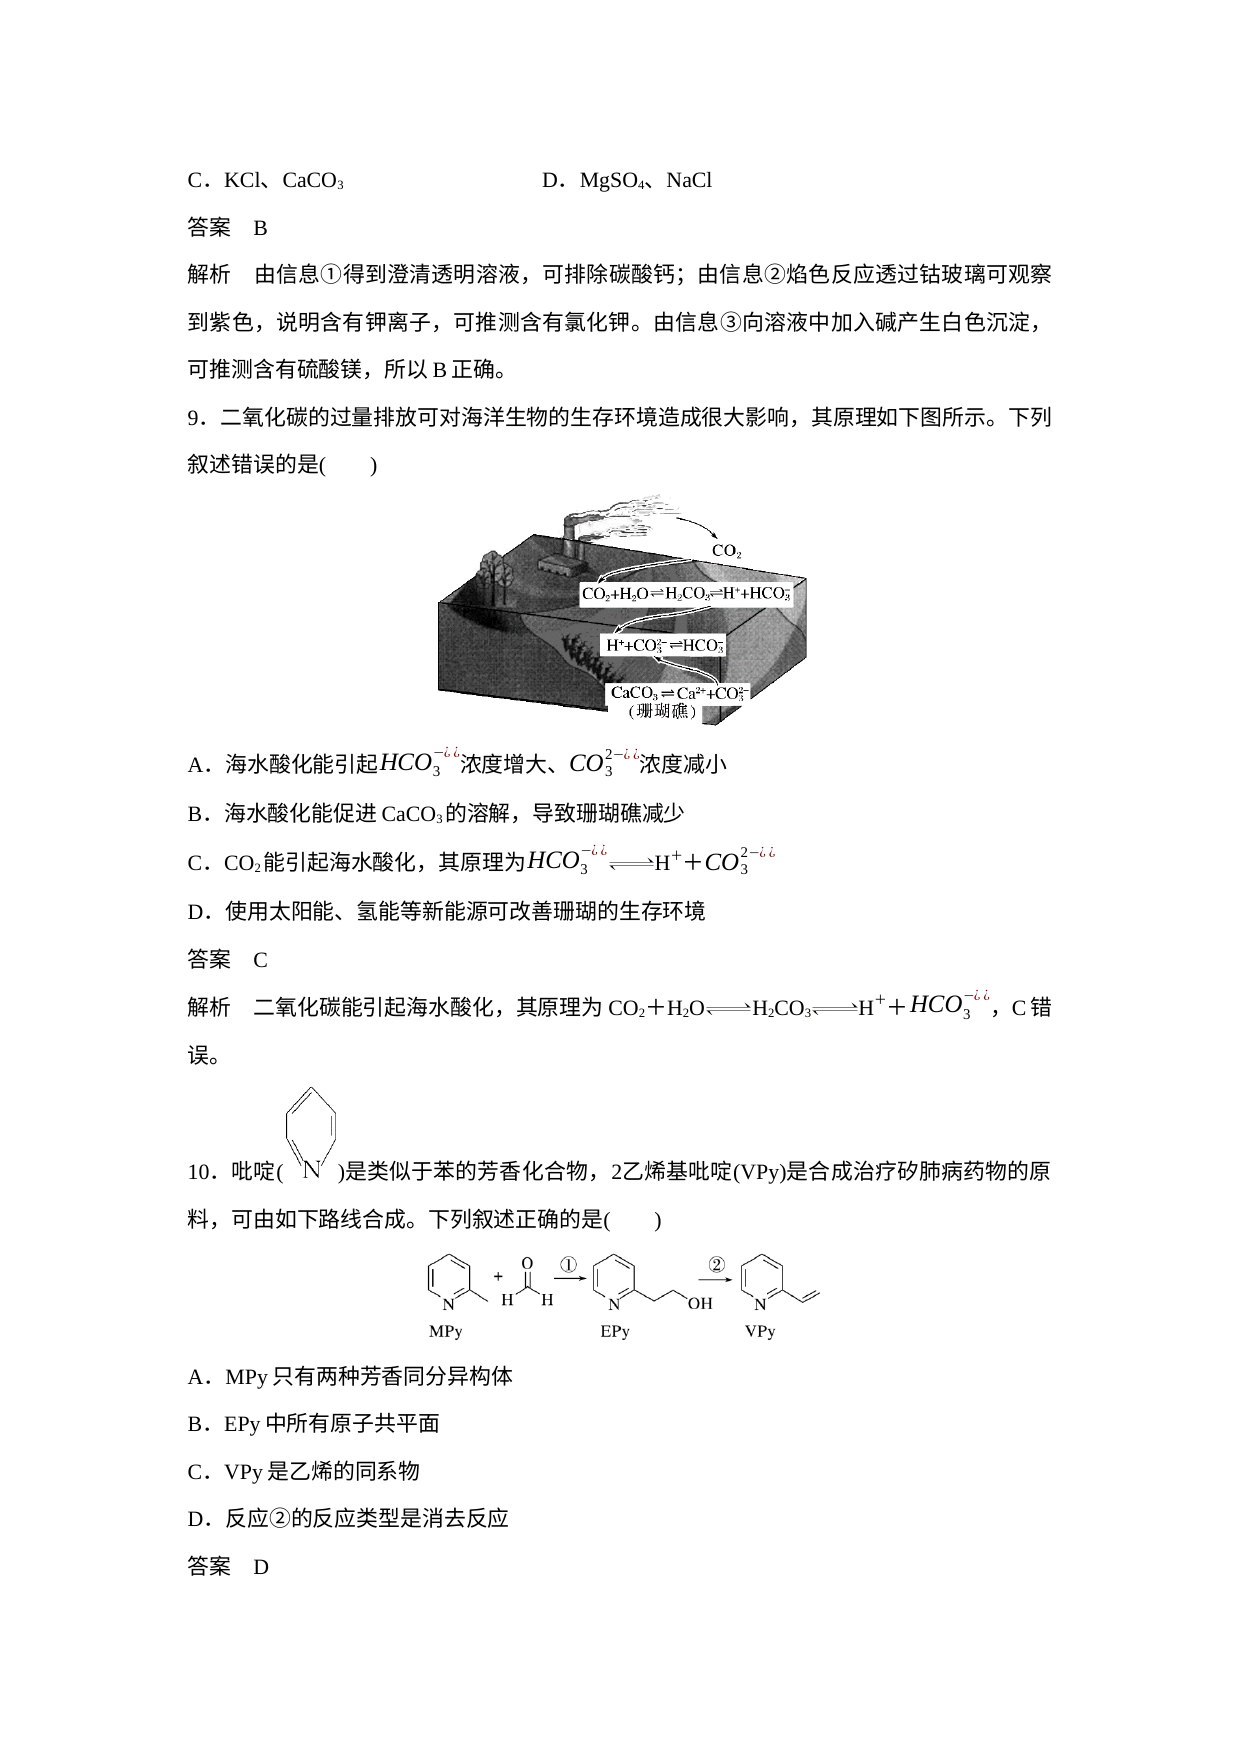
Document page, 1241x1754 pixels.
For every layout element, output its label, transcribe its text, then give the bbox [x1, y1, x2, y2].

text A．海水酸化能引起浓度增大、浓度减小 [187, 745, 1053, 780]
picture [428, 494, 813, 731]
picture [607, 857, 655, 871]
picture [419, 1249, 821, 1344]
text 解析 由信息①得到澄清透明溶液，可排除碳酸钙；由信息②焰色反应透过钴玻璃可观察到紫色，说明含有钾离子，可推测含有氯化钾。由信息③向溶液中加入碱产生白色沉淀，可推测含有硫酸镁，所以B正确。 [187, 257, 1053, 384]
text B．EPy中所有原子共平面 [187, 1406, 1053, 1438]
text A．MPy只有两种芳香同分异构体 [187, 1359, 1053, 1391]
text D．反应②的反应类型是消去反应 [187, 1501, 1053, 1533]
text C．KCl、CaCO3 D．MgSO4、NaCl [187, 162, 1053, 194]
text 答案 D [187, 1549, 1053, 1581]
picture [811, 1001, 859, 1016]
picture [283, 1085, 338, 1180]
picture [704, 1001, 752, 1016]
text B．海水酸化能促进CaCO3的溶解，导致珊瑚礁减少 [187, 796, 1053, 828]
text D．使用太阳能、氢能等新能源可改善珊瑚的生存环境 [187, 894, 1053, 926]
text 解析 二氧化碳能引起海水酸化，其原理为CO2＋H2OH2CO3H＋＋，C错误。 [187, 989, 1053, 1069]
text 答案 B [187, 209, 1053, 241]
text 10．吡啶()是类似于苯的芳香化合物，2­乙烯基吡啶(VPy)是合成治疗矽肺病药物的原料，可由如下路线合成。下列叙述正确的是( ) [187, 1085, 1053, 1233]
text 9．二氧化碳的过量排放可对海洋生物的生存环境造成很大影响，其原理如下图所示。下列叙述错误的是( ) [187, 399, 1053, 479]
text C．CO2能引起海水酸化，其原理为H＋＋ [187, 844, 1053, 878]
text 答案 C [187, 942, 1053, 973]
text C．VPy是乙烯的同系物 [187, 1454, 1053, 1486]
